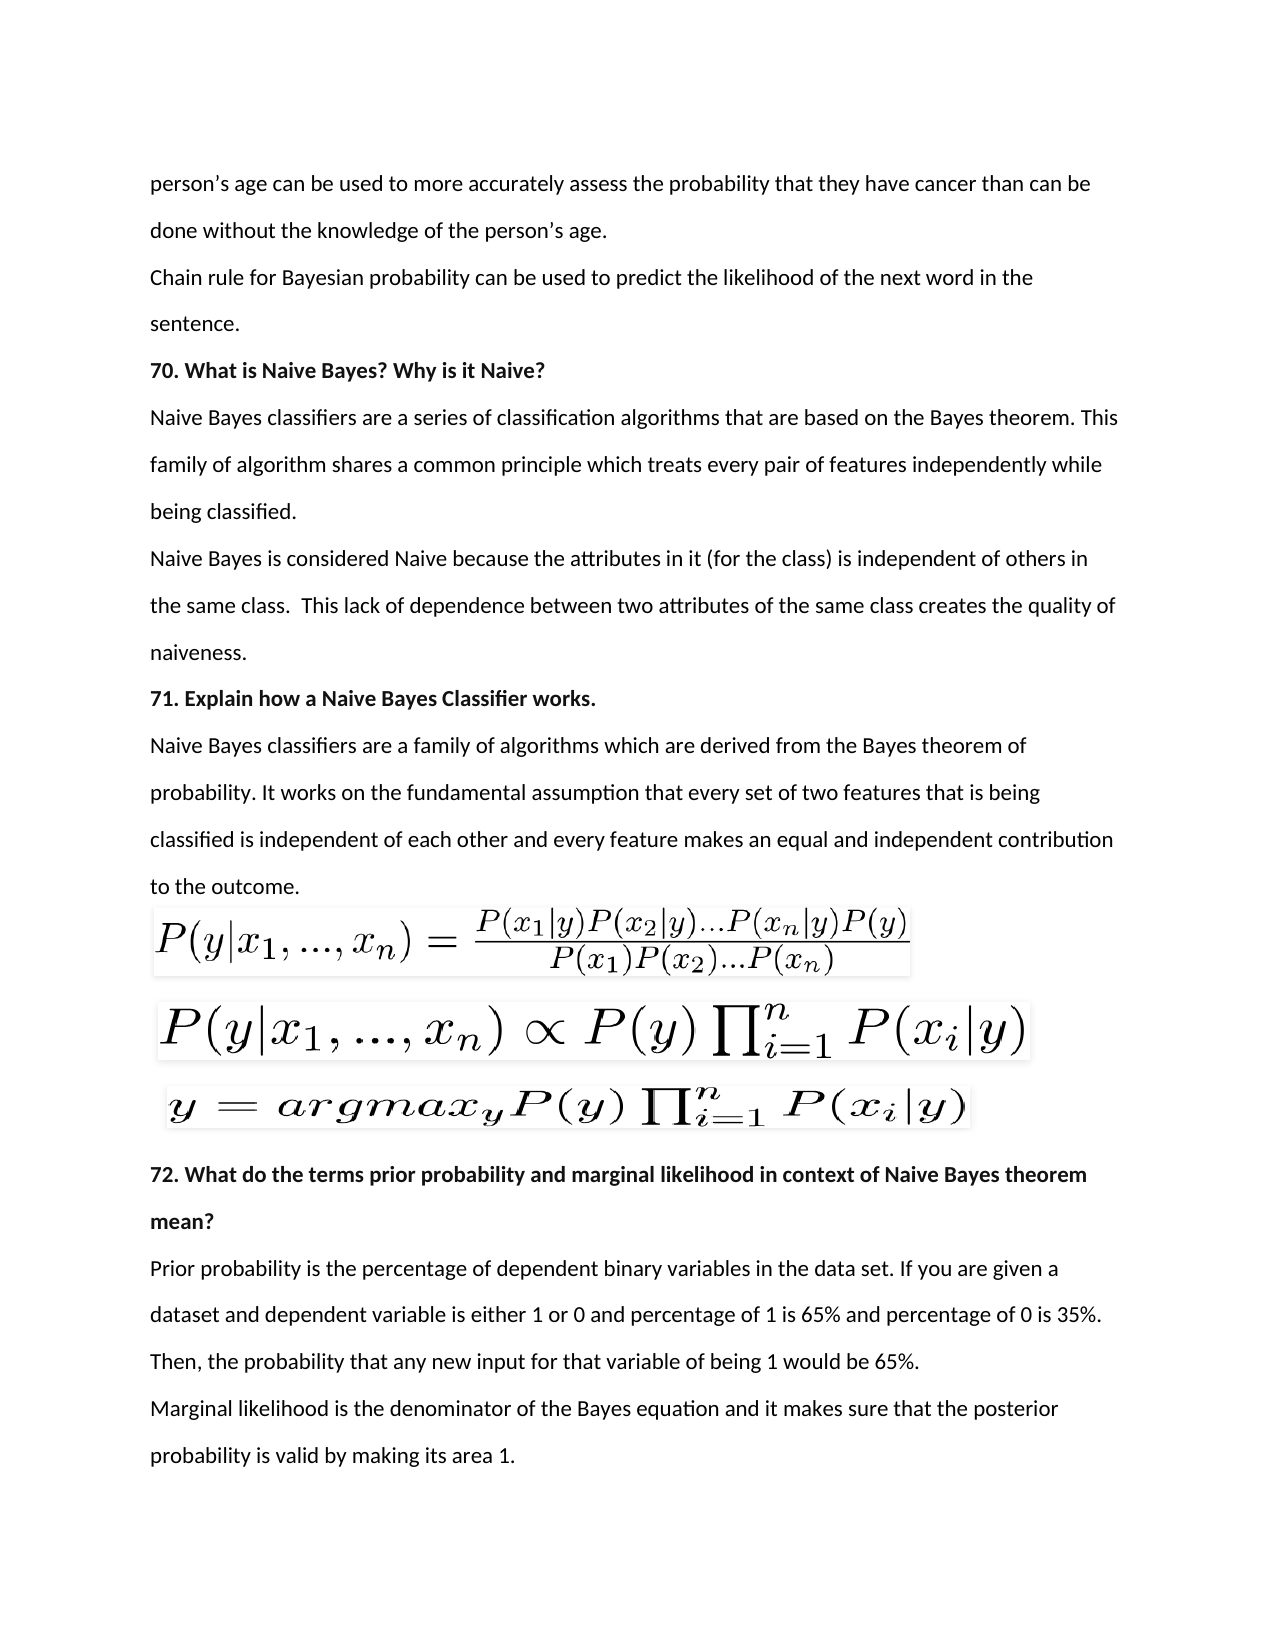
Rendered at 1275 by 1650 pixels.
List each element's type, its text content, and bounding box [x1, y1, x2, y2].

subtitle 71. Explain how a Naive Bayes Classifier works. [150, 666, 1125, 712]
text Prior probability is the percentage of dependent binary variables in the data set. If you are given a dataset and dependent variable is either 1 or 0 and percentage of 1 is 65% and percentage of 0 is 35%. Then, the probability that any new input for that variable of being 1 would be 65%. [150, 1235, 1125, 1376]
text Naive Bayes is considered Naive because the attributes in it (for the class) is independent of others in the same class. This lack of dependence between two attributes of the same class creates the quality of naiveness. [150, 525, 1125, 666]
picture [150, 900, 929, 987]
text Naive Bayes classifiers are a family of algorithms which are derived from the Bayes theorem of probability. It works on the fundamental assumption that every set of two features that is being classified is independent of each other and every feature makes an equal and independent contribution to the outcome. [150, 712, 1125, 900]
text Naive Bayes classifiers are a series of classification algorithms that are based on the Bayes theorem. This family of algorithm shares a common principle which treats every pair of features independently while being classified. [150, 384, 1125, 525]
picture [150, 1079, 984, 1137]
subtitle 70. What is Naive Bayes? Why is it Naive? [150, 337, 1125, 384]
subtitle 72. What do the terms prior probability and marginal likelihood in context of Naive Bayes theorem mean? [150, 1141, 1125, 1235]
text Marginal likelihood is the denominator of the Bayes equation and it makes sure that the posterior probability is valid by making its area 1. [150, 1376, 1125, 1469]
picture [150, 990, 1041, 1075]
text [150, 150, 1125, 337]
